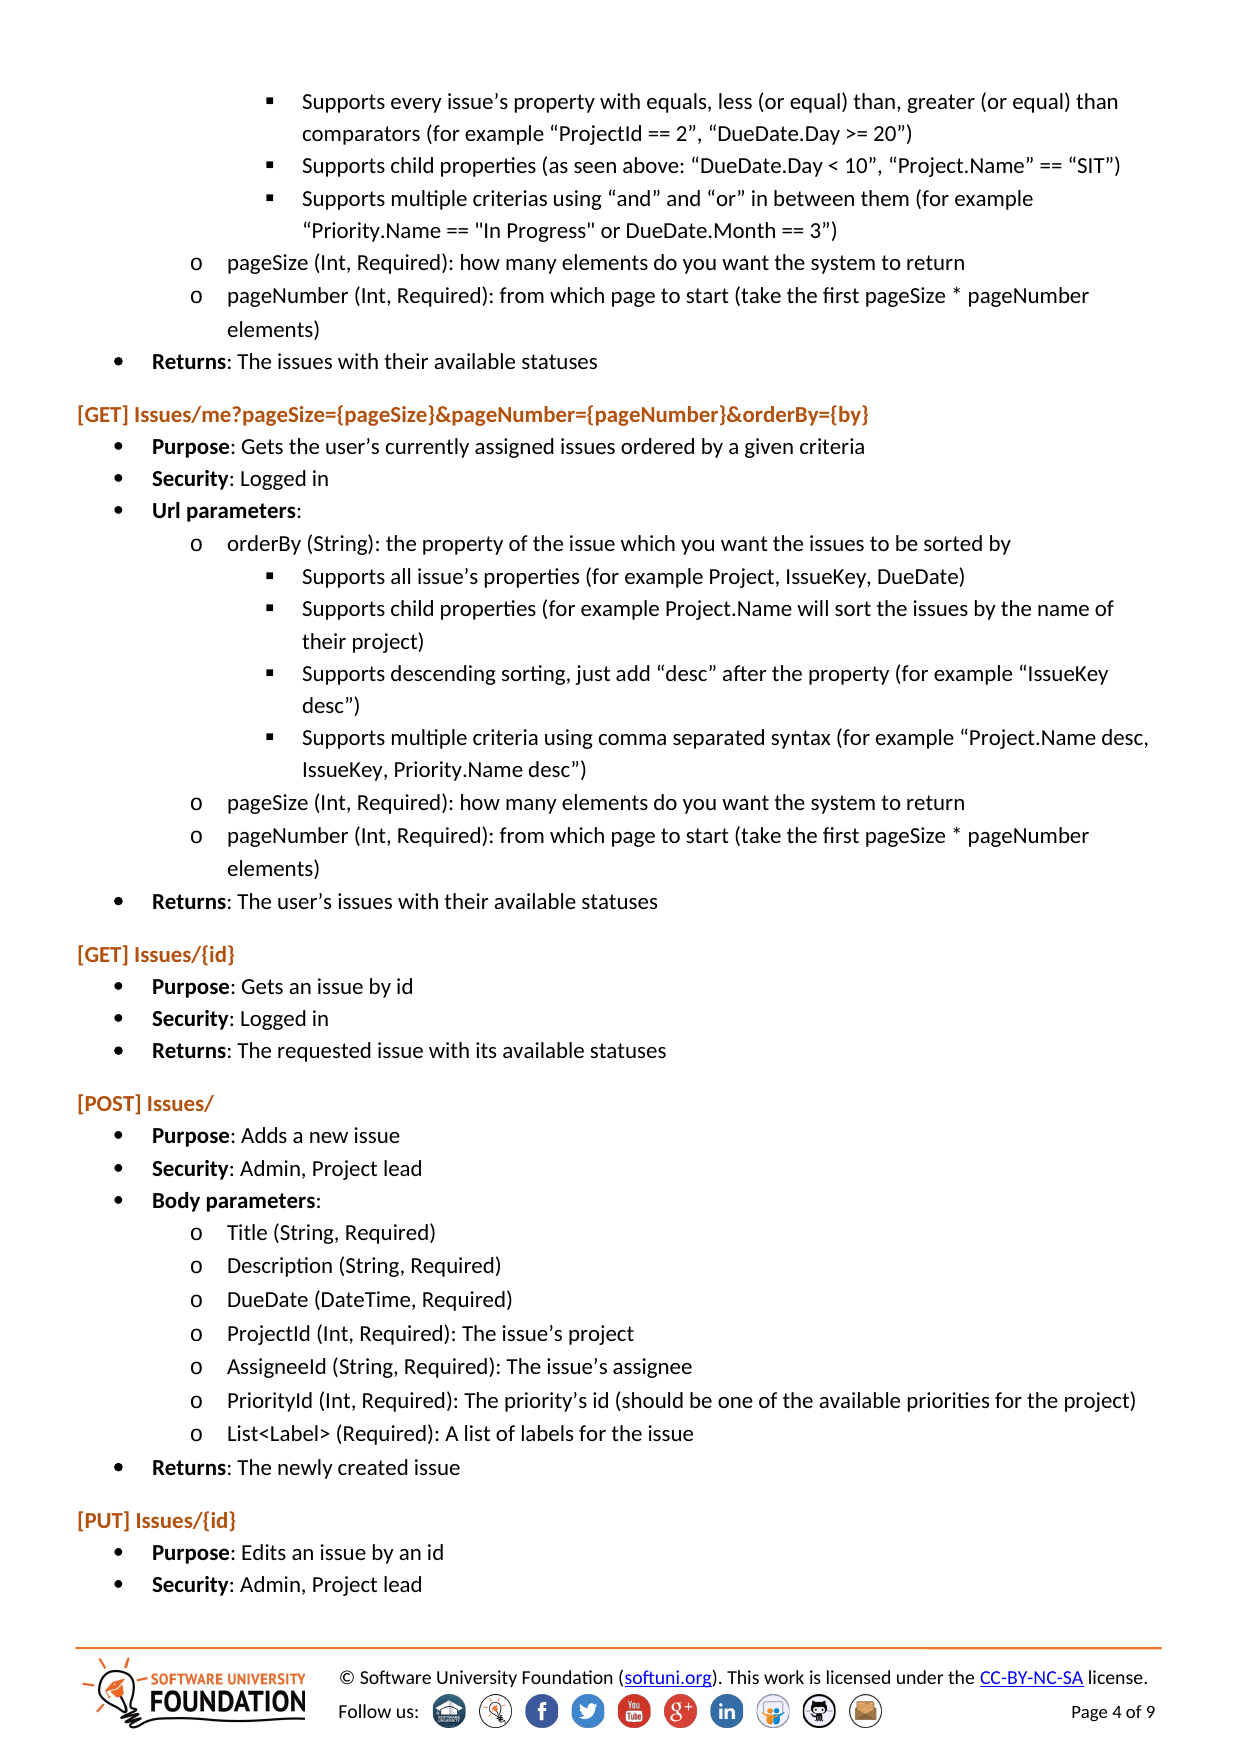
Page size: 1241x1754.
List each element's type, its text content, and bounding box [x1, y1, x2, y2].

subtitle [POST] Issues/ [77, 1089, 1163, 1117]
list ProjectId (Int, Required): The issue’s project [189, 1319, 1163, 1348]
list orderBy (String): the property of the issue which you want the issues to be sorted by [189, 529, 1163, 558]
picture [432, 1694, 466, 1728]
list Security: Logged in [114, 1004, 1163, 1032]
list PriorityId (Int, Required): The priority’s id (should be one of the available priorities for the project) [189, 1386, 1163, 1415]
subtitle [PUT] Issues/{id} [77, 1506, 1163, 1534]
list pageNumber (Int, Required): from which page to start (take the first pageSize * pageNumber elements) [189, 282, 1163, 343]
list Purpose: Gets an issue by id [114, 972, 1163, 1000]
picture [479, 1694, 512, 1728]
list Security: Admin, Project lead [114, 1154, 1163, 1182]
picture [81, 1656, 305, 1729]
list Purpose: Edits an issue by an id [114, 1538, 1163, 1566]
list Returns: The newly created issue [114, 1453, 1163, 1481]
list Returns: The user’s issues with their available statuses [114, 887, 1163, 915]
picture [849, 1694, 882, 1728]
picture [664, 1694, 697, 1728]
picture [571, 1694, 605, 1728]
list Body parameters: [114, 1186, 1163, 1214]
list Supports multiple criteria using comma separated syntax (for example “Project.Name desc, IssueKey, Priority.Name desc”) [264, 723, 1163, 783]
picture [617, 1694, 651, 1728]
list DueDate (DateTime, Required) [189, 1285, 1163, 1314]
list List<Label> (Required): A list of labels for the issue [189, 1419, 1163, 1448]
list Returns: The requested issue with its available statuses [114, 1036, 1163, 1064]
picture [525, 1694, 559, 1728]
subtitle [GET] Issues/{id} [77, 940, 1163, 968]
list Url parameters: [114, 497, 1163, 525]
list Purpose: Adds a new issue [114, 1122, 1163, 1149]
list Security: Admin, Project lead [114, 1570, 1163, 1598]
list Supports child properties (for example Project.Name will sort the issues by the name of their project) [264, 594, 1163, 655]
picture [710, 1694, 744, 1728]
list Description (String, Required) [189, 1252, 1163, 1281]
picture [756, 1694, 790, 1728]
list Supports descending sorting, just add “desc” after the property (for example “IssueKey desc”) [264, 659, 1163, 719]
list Purpose: Gets the user’s currently assigned issues ordered by a given criteria [114, 432, 1163, 460]
list Supports every issue’s property with equals, less (or equal) than, greater (or equal) than comparators (for example “ProjectId == 2”, “DueDate.Day >= 20”) [264, 87, 1163, 147]
list AssigneeId (String, Required): The issue’s assignee [189, 1352, 1163, 1381]
list Security: Logged in [114, 464, 1163, 492]
list Returns: The issues with their available statuses [114, 347, 1163, 375]
picture [802, 1694, 836, 1728]
list Supports child properties (as seen above: “DueDate.Day < 10”, “Project.Name” == “SIT”) [264, 151, 1163, 179]
list Title (String, Required) [189, 1218, 1163, 1247]
list Supports all issue’s properties (for example Project, IssueKey, DueDate) [264, 562, 1163, 590]
list pageNumber (Int, Required): from which page to start (take the first pageSize * pageNumber elements) [189, 821, 1163, 883]
list Supports multiple criterias using “and” and “or” in between them (for example “Priority.Name == "In Progress" or DueDate.Month == 3”) [264, 184, 1163, 244]
list pageSize (Int, Required): how many elements do you want the system to return [189, 248, 1163, 277]
subtitle [GET] Issues/me?pageSize={pageSize}&pageNumber={pageNumber}&orderBy={by} [77, 400, 1163, 428]
list pageSize (Int, Required): how many elements do you want the system to return [189, 788, 1163, 817]
